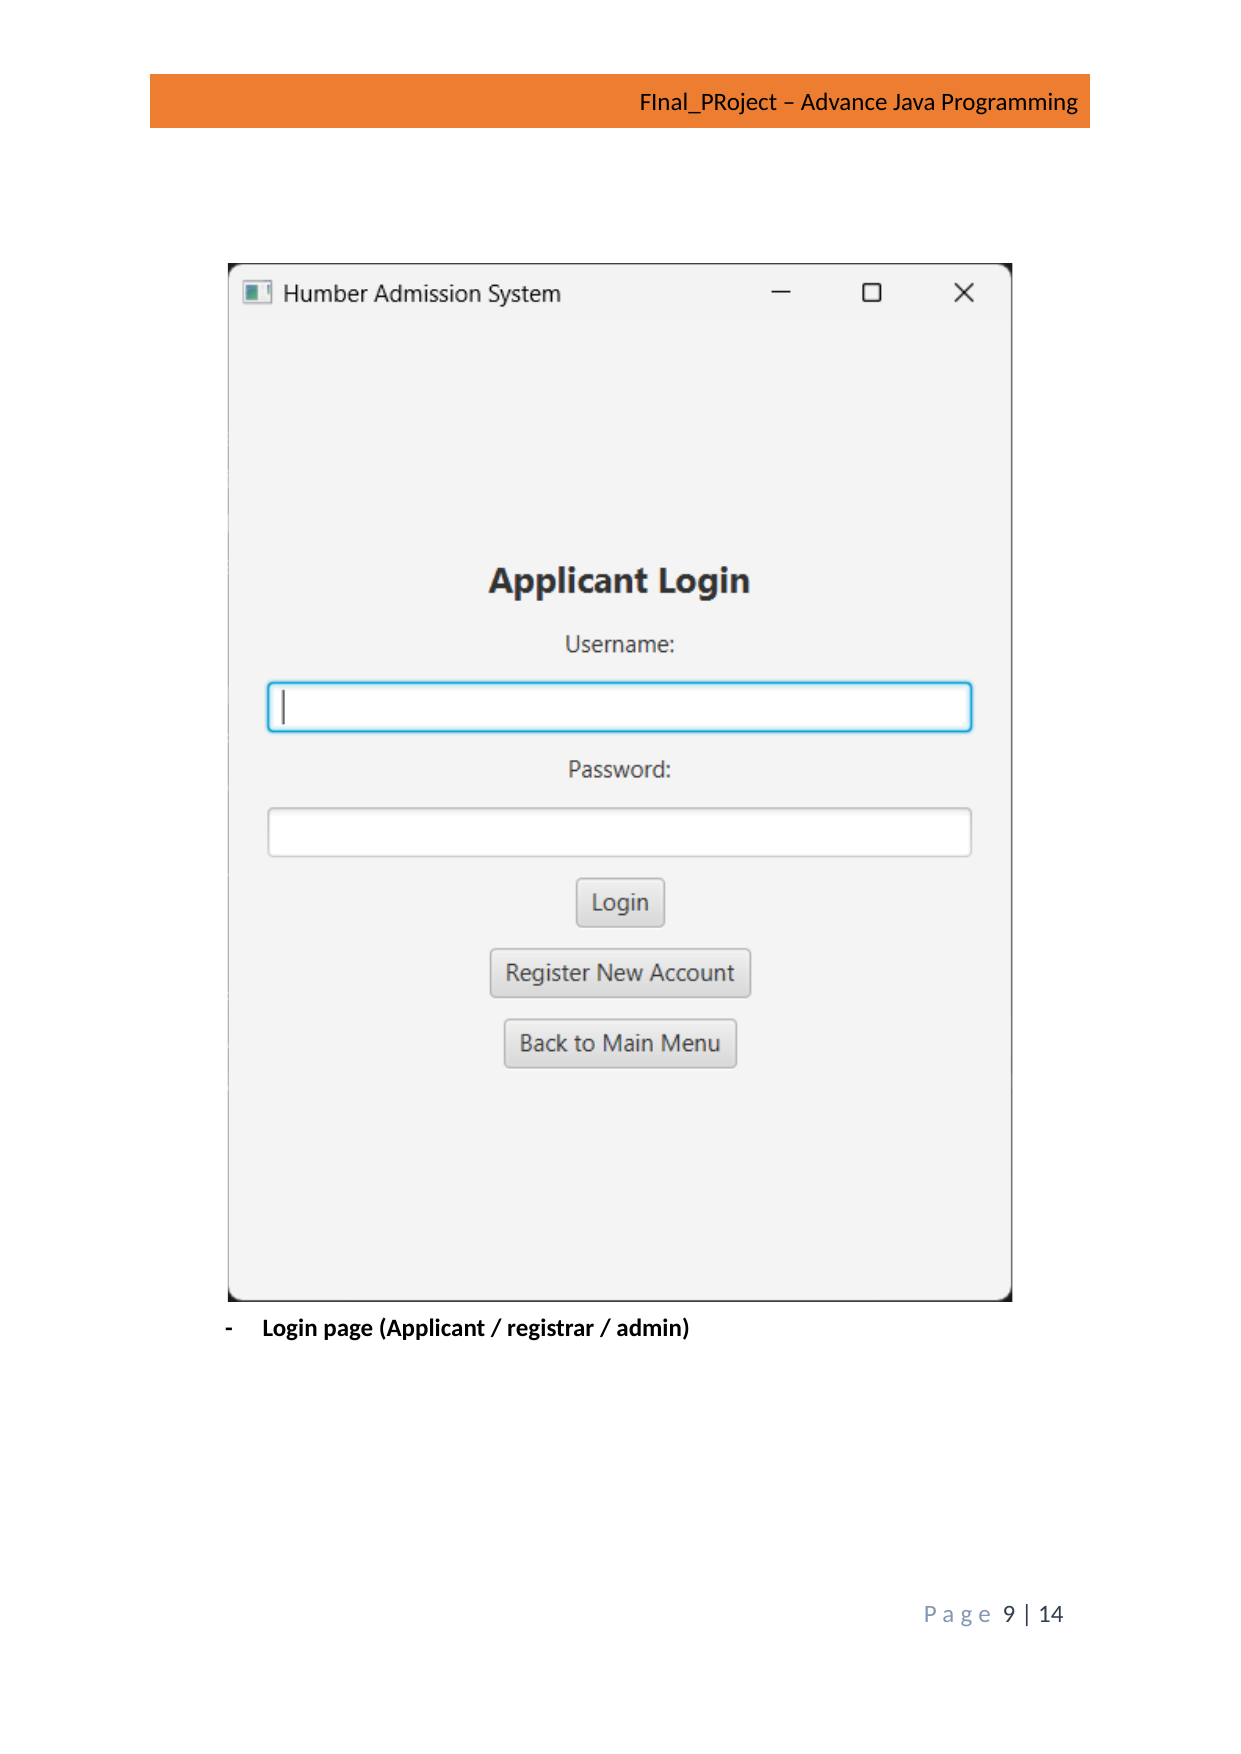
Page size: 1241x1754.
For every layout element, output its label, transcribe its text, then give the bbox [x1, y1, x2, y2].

list Login page (Applicant / registrar / admin) [225, 1312, 1090, 1343]
picture [227, 263, 1013, 1302]
